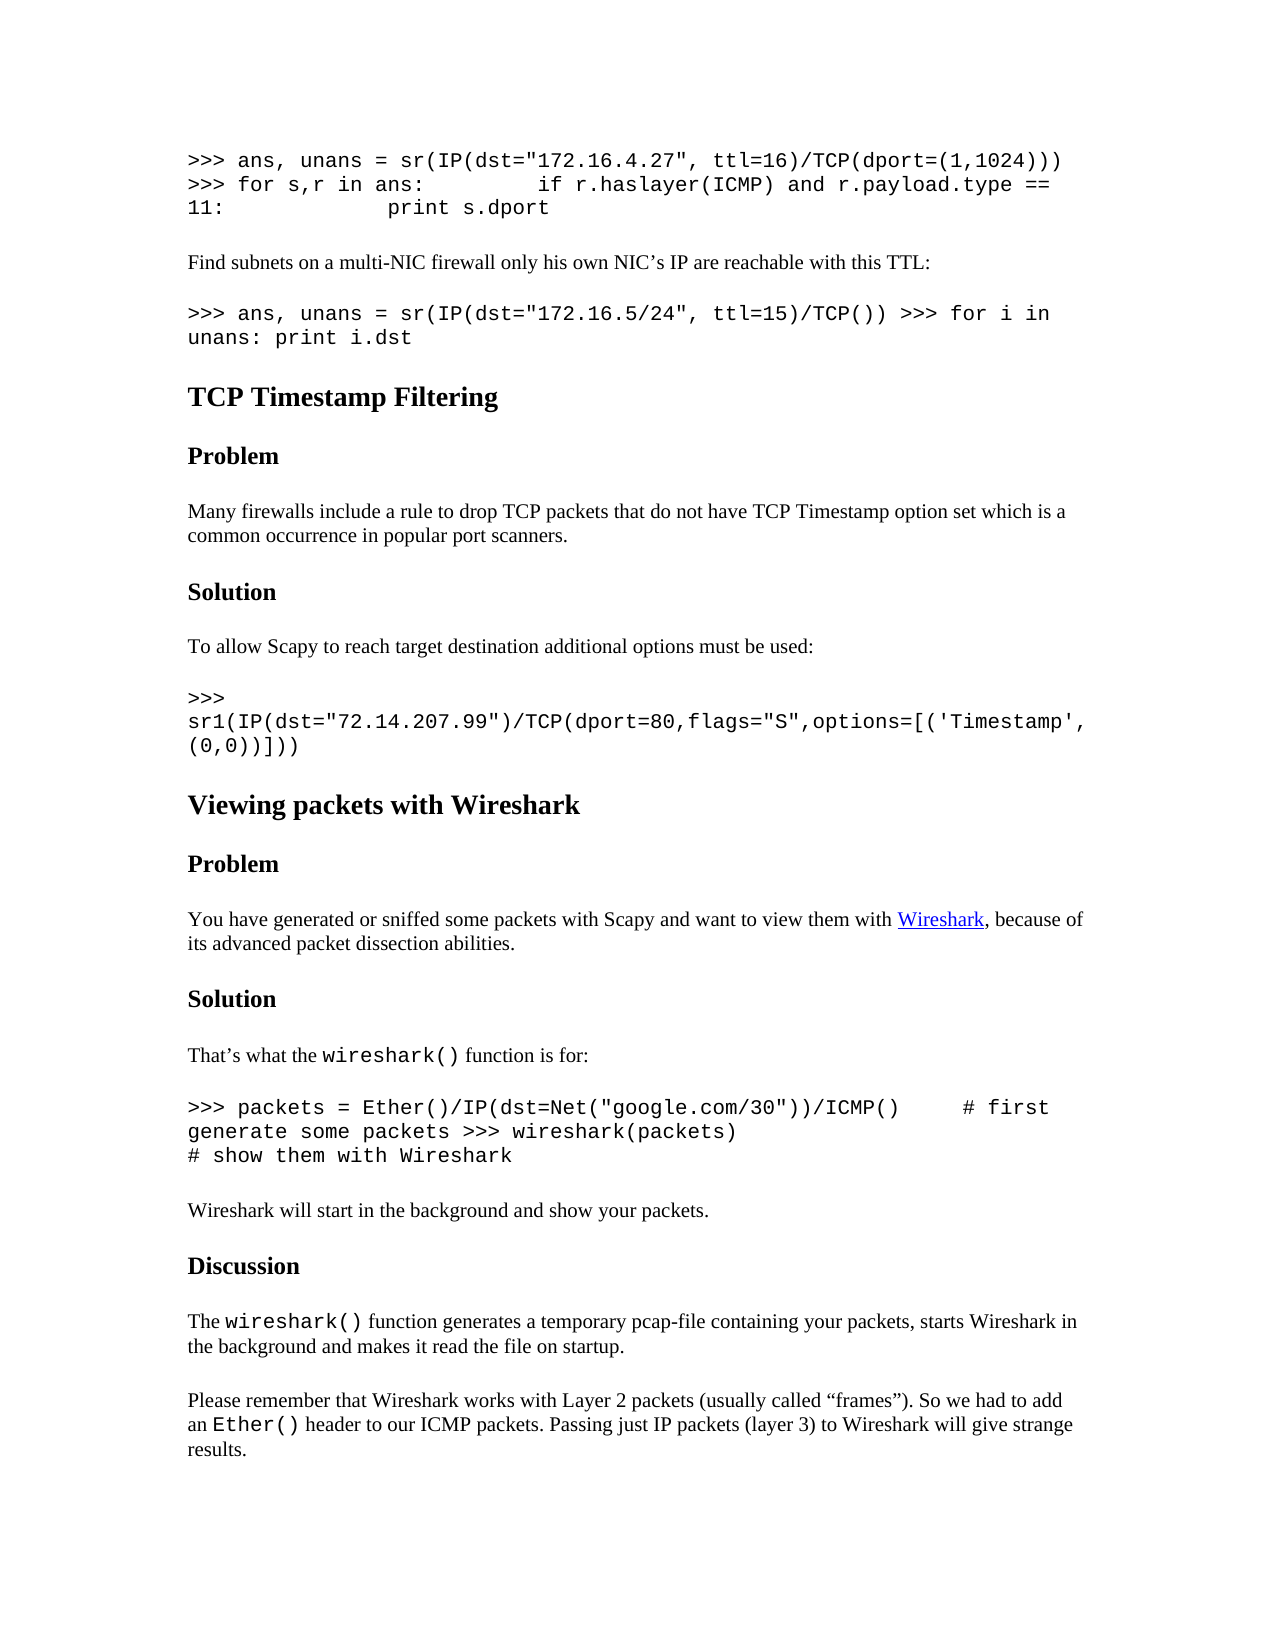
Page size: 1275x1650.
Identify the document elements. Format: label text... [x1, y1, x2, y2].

text TCP Timestamp Filtering [187, 380, 1087, 412]
text Wireshark will start in the background and show your packets. [187, 1197, 1087, 1222]
text To allow Scapy to reach target destination additional options must be used: [187, 634, 1087, 658]
text Problem [187, 441, 1087, 470]
text Solution [187, 984, 1087, 1013]
text Problem [187, 849, 1087, 878]
text >>> sr1(IP(dst="72.14.207.99")/TCP(dport=80,flags="S",options=[('Timestamp',(0,0))])) [187, 688, 1087, 759]
text >>> packets = Ether()/IP(dst=Net("google.com/30"))/ICMP() # first generate some packets >>> wireshark(packets) # show them with Wireshark [187, 1097, 1087, 1168]
text Many firewalls include a rule to drop TCP packets that do not have TCP Timestamp option set which is a common occurrence in popular port scanners. [187, 499, 1087, 547]
text Please remember that Wireshark works with Layer 2 packets (usually called “frames”). So we had to add an Ether() header to our ICMP packets. Passing just IP packets (layer 3) to Wireshark will give strange results. [187, 1388, 1087, 1461]
text The wireshark() function generates a temporary pcap-file containing your packets, starts Wireshark in the background and makes it read the file on startup. [187, 1309, 1087, 1358]
text Find subnets on a multi-NIC firewall only his own NIC’s IP are reachable with this TTL: [187, 250, 1087, 274]
text Solution [187, 577, 1087, 605]
text Viewing packets with Wireshark [187, 788, 1087, 820]
text >>> ans, unans = sr(IP(dst="172.16.5/24", ttl=15)/TCP()) >>> for i in unans: print i.dst [187, 303, 1087, 351]
text That’s what the wireshark() function is for: [187, 1042, 1087, 1068]
text Discussion [187, 1251, 1087, 1279]
text >>> ans, unans = sr(IP(dst="172.16.4.27", ttl=16)/TCP(dport=(1,1024))) >>> for s,r in ans: if r.haslayer(ICMP) and r.payload.type == 11: print s.dport [187, 150, 1087, 221]
text You have generated or sniffed some packets with Scapy and want to view them with Wireshark, because of its advanced packet dissection abilities. [187, 907, 1087, 955]
